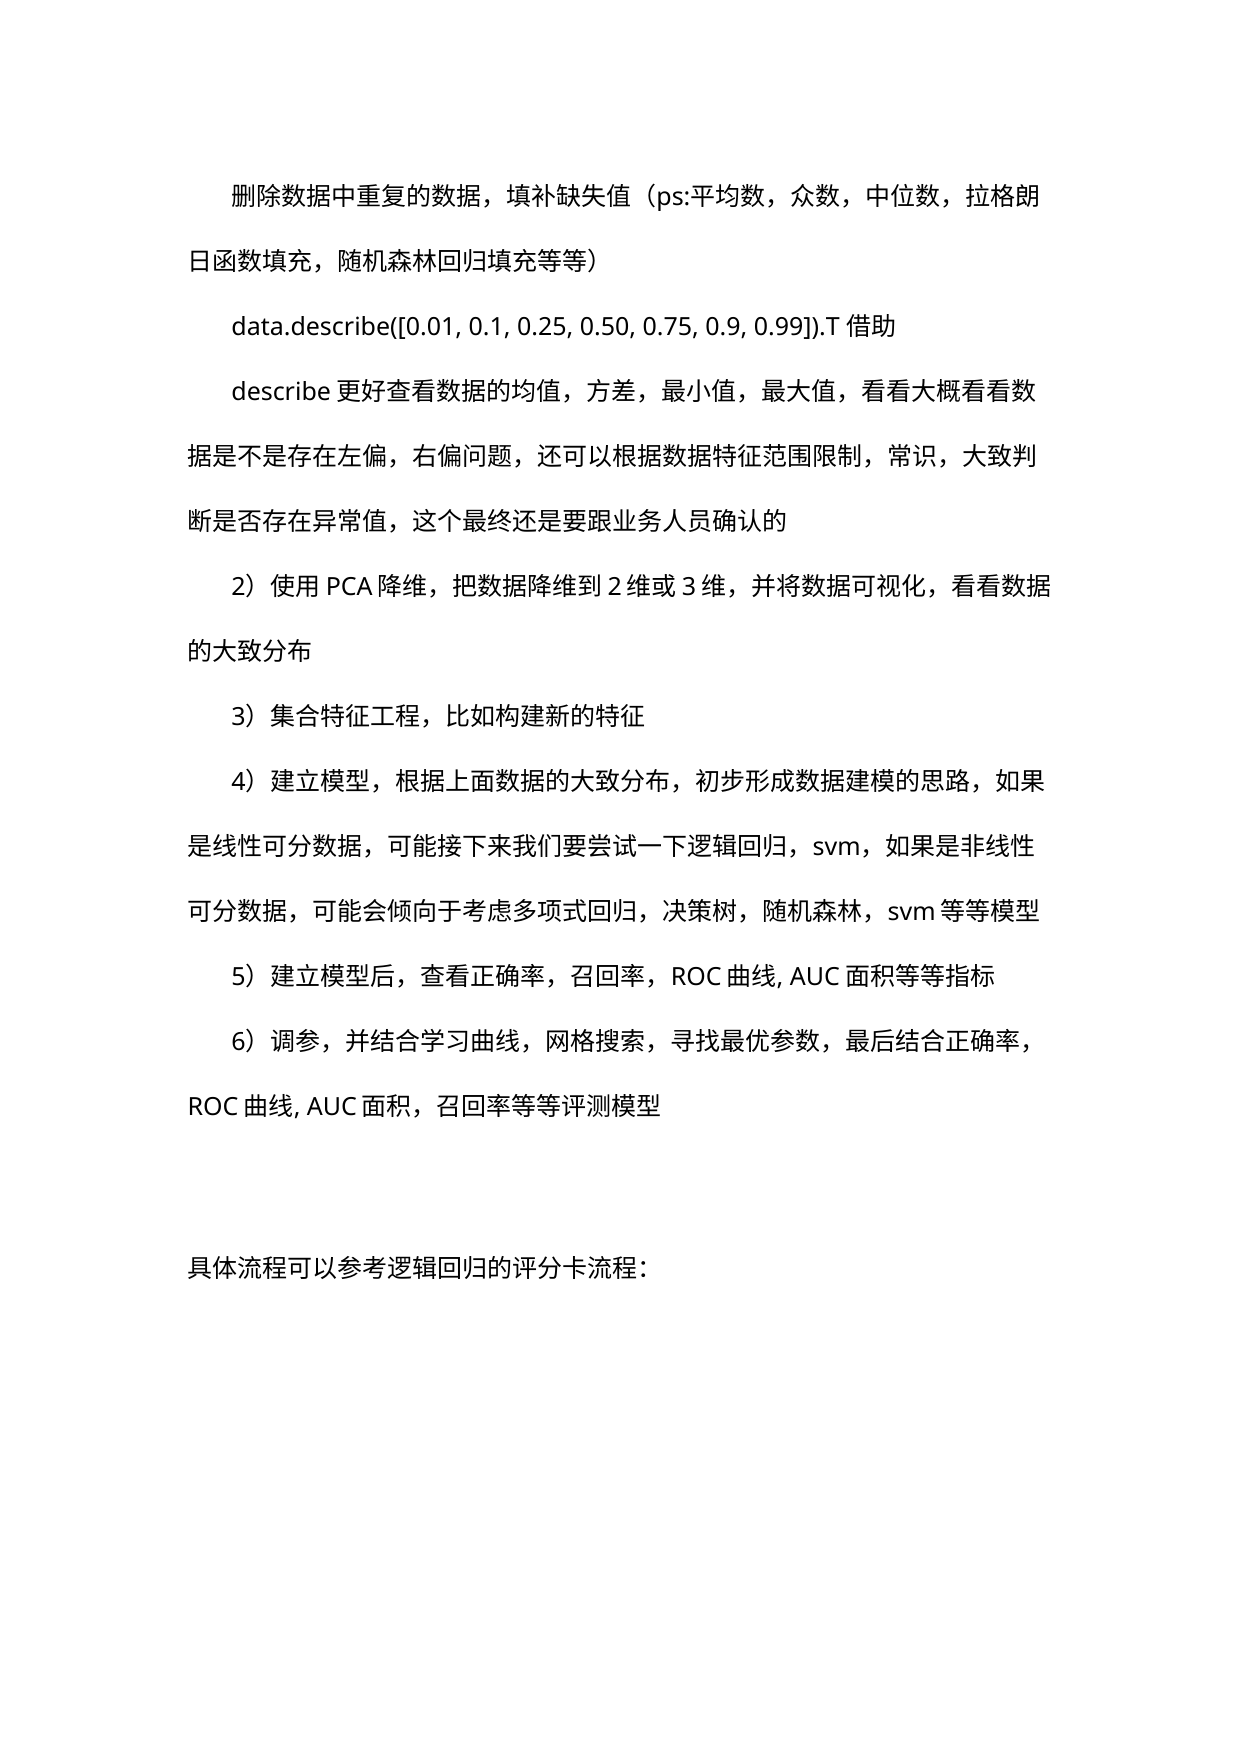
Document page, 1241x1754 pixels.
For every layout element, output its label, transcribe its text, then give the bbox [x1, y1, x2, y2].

text 5）建立模型后，查看正确率，召回率，ROC曲线, AUC面积等等指标 [187, 942, 1053, 1007]
text 具体流程可以参考逻辑回归的评分卡流程： [187, 1234, 1053, 1299]
text 4）建立模型，根据上面数据的大致分布，初步形成数据建模的思路，如果是线性可分数据，可能接下来我们要尝试一下逻辑回归，svm，如果是非线性可分数据，可能会倾向于考虑多项式回归，决策树，随机森林，svm等等模型 [187, 747, 1053, 942]
text describe更好查看数据的均值，方差，最小值，最大值，看看大概看看数据是不是存在左偏，右偏问题，还可以根据数据特征范围限制，常识，大致判断是否存在异常值，这个最终还是要跟业务人员确认的 [187, 357, 1053, 552]
text 2）使用PCA降维，把数据降维到2维或3维，并将数据可视化，看看数据的大致分布 [187, 552, 1053, 682]
text 3）集合特征工程，比如构建新的特征 [187, 682, 1053, 747]
text 6）调参，并结合学习曲线，网格搜索，寻找最优参数，最后结合正确率，ROC曲线, AUC面积，召回率等等评测模型 [187, 1007, 1053, 1137]
text data.describe([0.01, 0.1, 0.25, 0.50, 0.75, 0.9, 0.99]).T 借助 [187, 292, 1053, 357]
text 删除数据中重复的数据，填补缺失值（ps:平均数，众数，中位数，拉格朗日函数填充，随机森林回归填充等等） [187, 162, 1053, 292]
